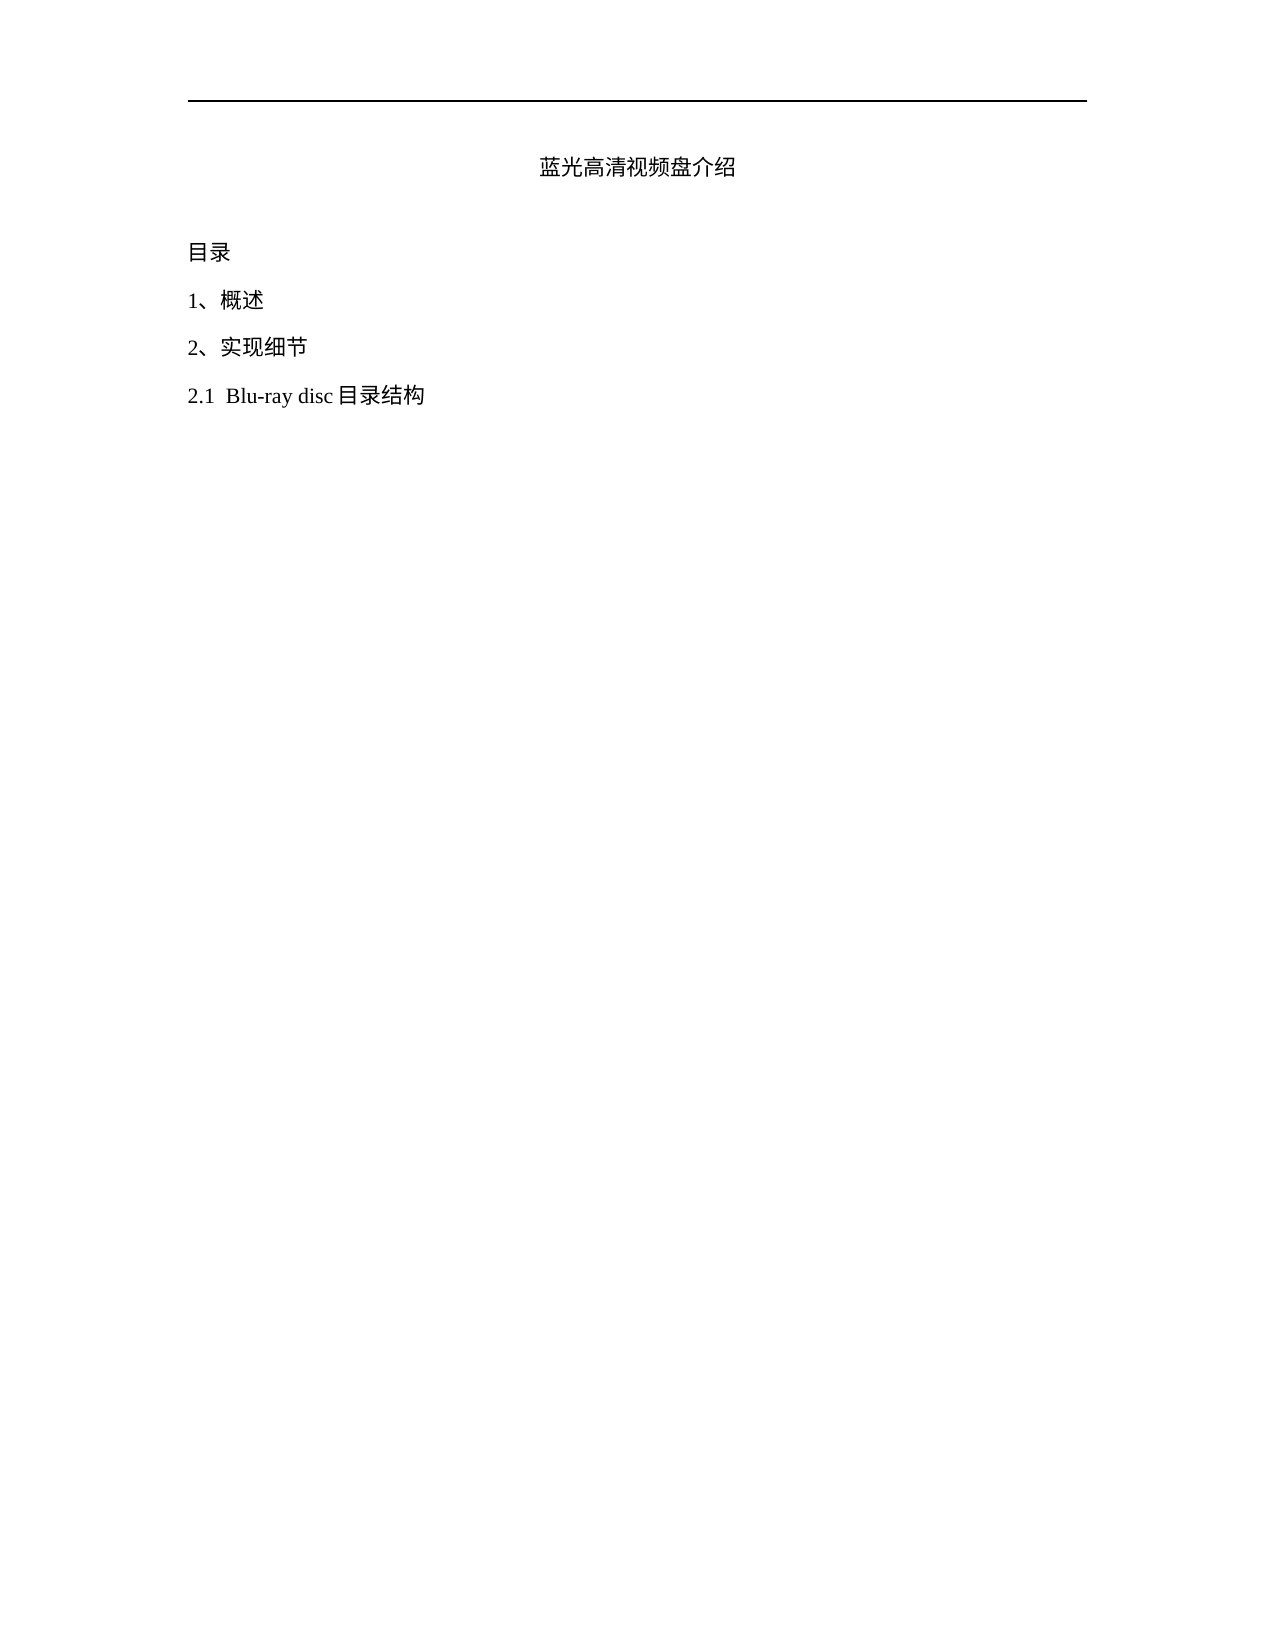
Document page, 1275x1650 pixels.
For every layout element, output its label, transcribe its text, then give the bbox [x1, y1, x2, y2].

text 1、概述 [187, 283, 1087, 314]
text 2、实现细节 [187, 330, 1087, 362]
text 2.1 Blu-ray disc目录结构 [187, 378, 1087, 409]
text 目录 [187, 235, 1087, 267]
text 蓝光高清视频盘介绍 [187, 150, 1087, 182]
